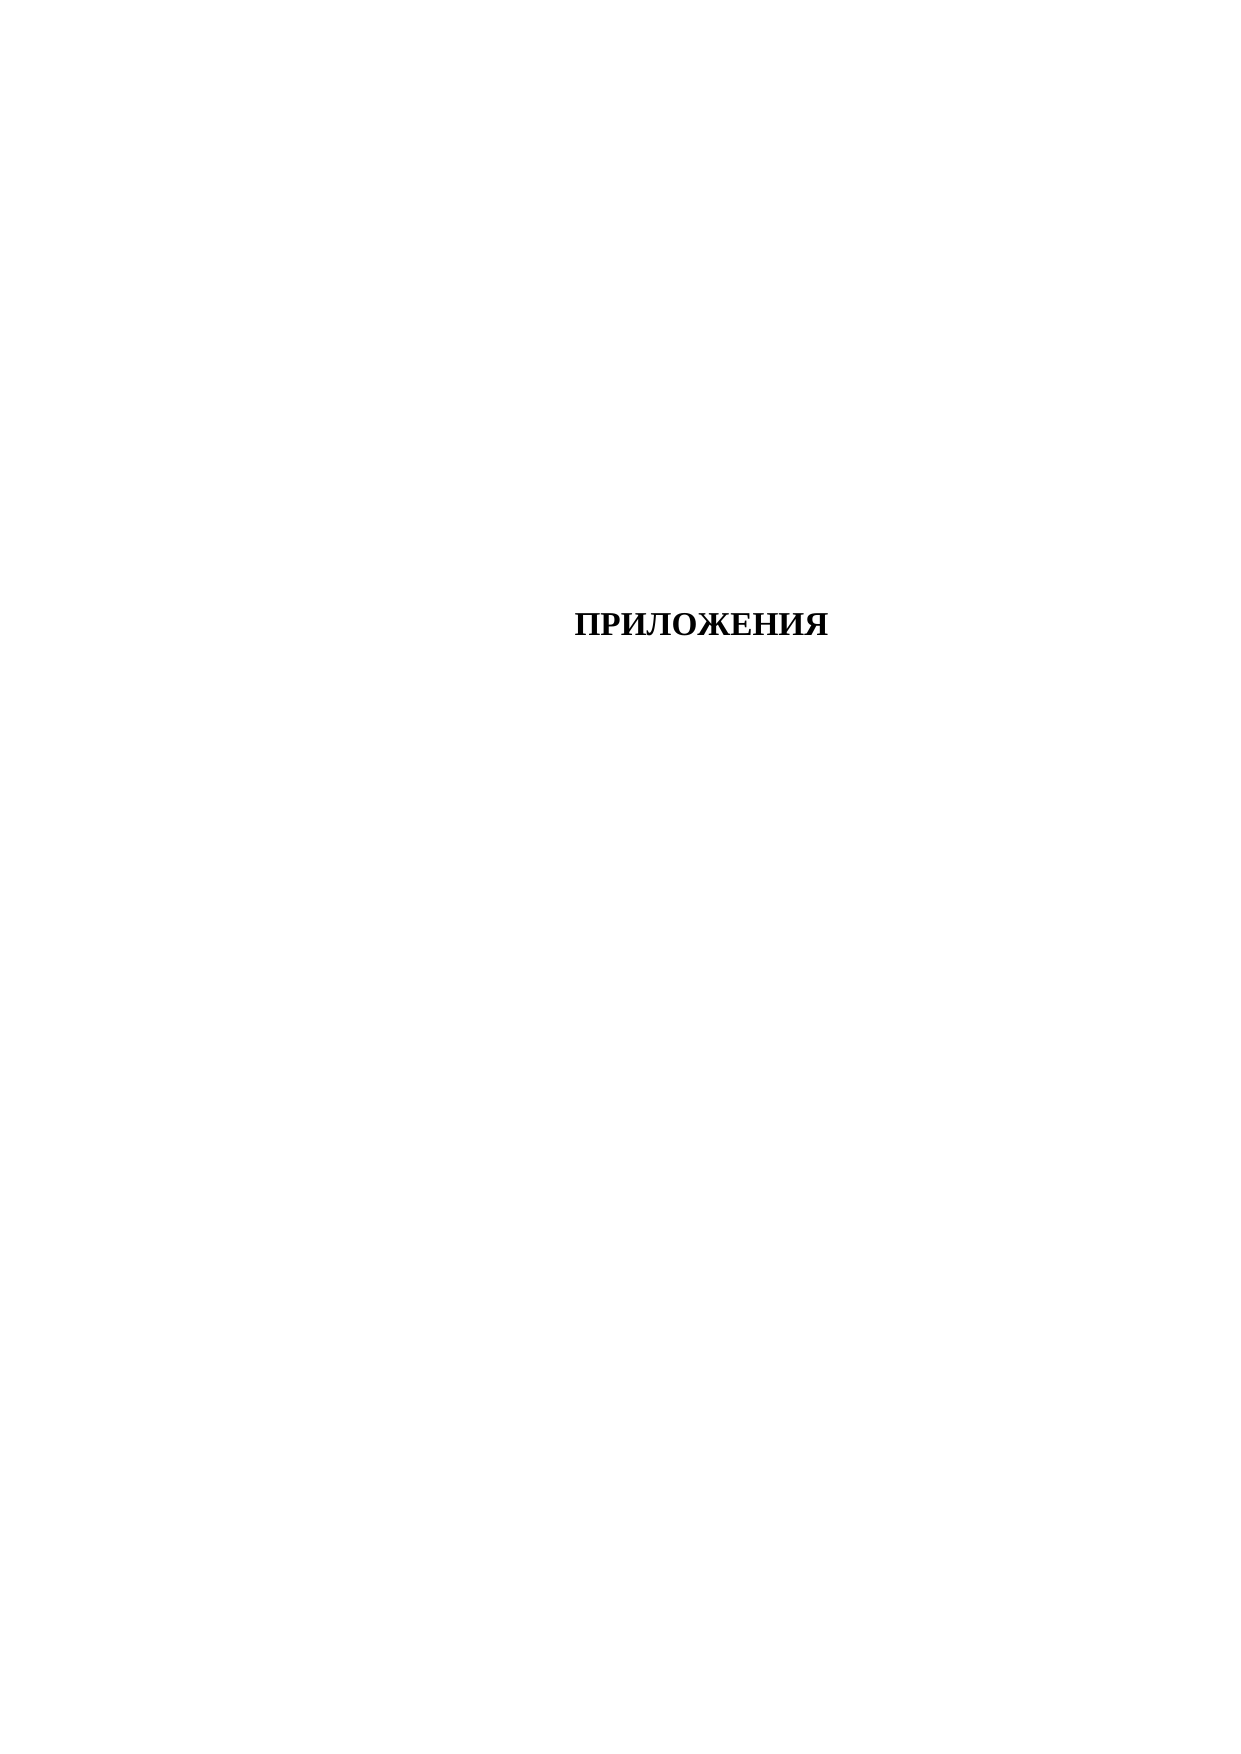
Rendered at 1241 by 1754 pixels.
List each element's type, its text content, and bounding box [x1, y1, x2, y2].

subtitle Приложения [177, 604, 1152, 642]
